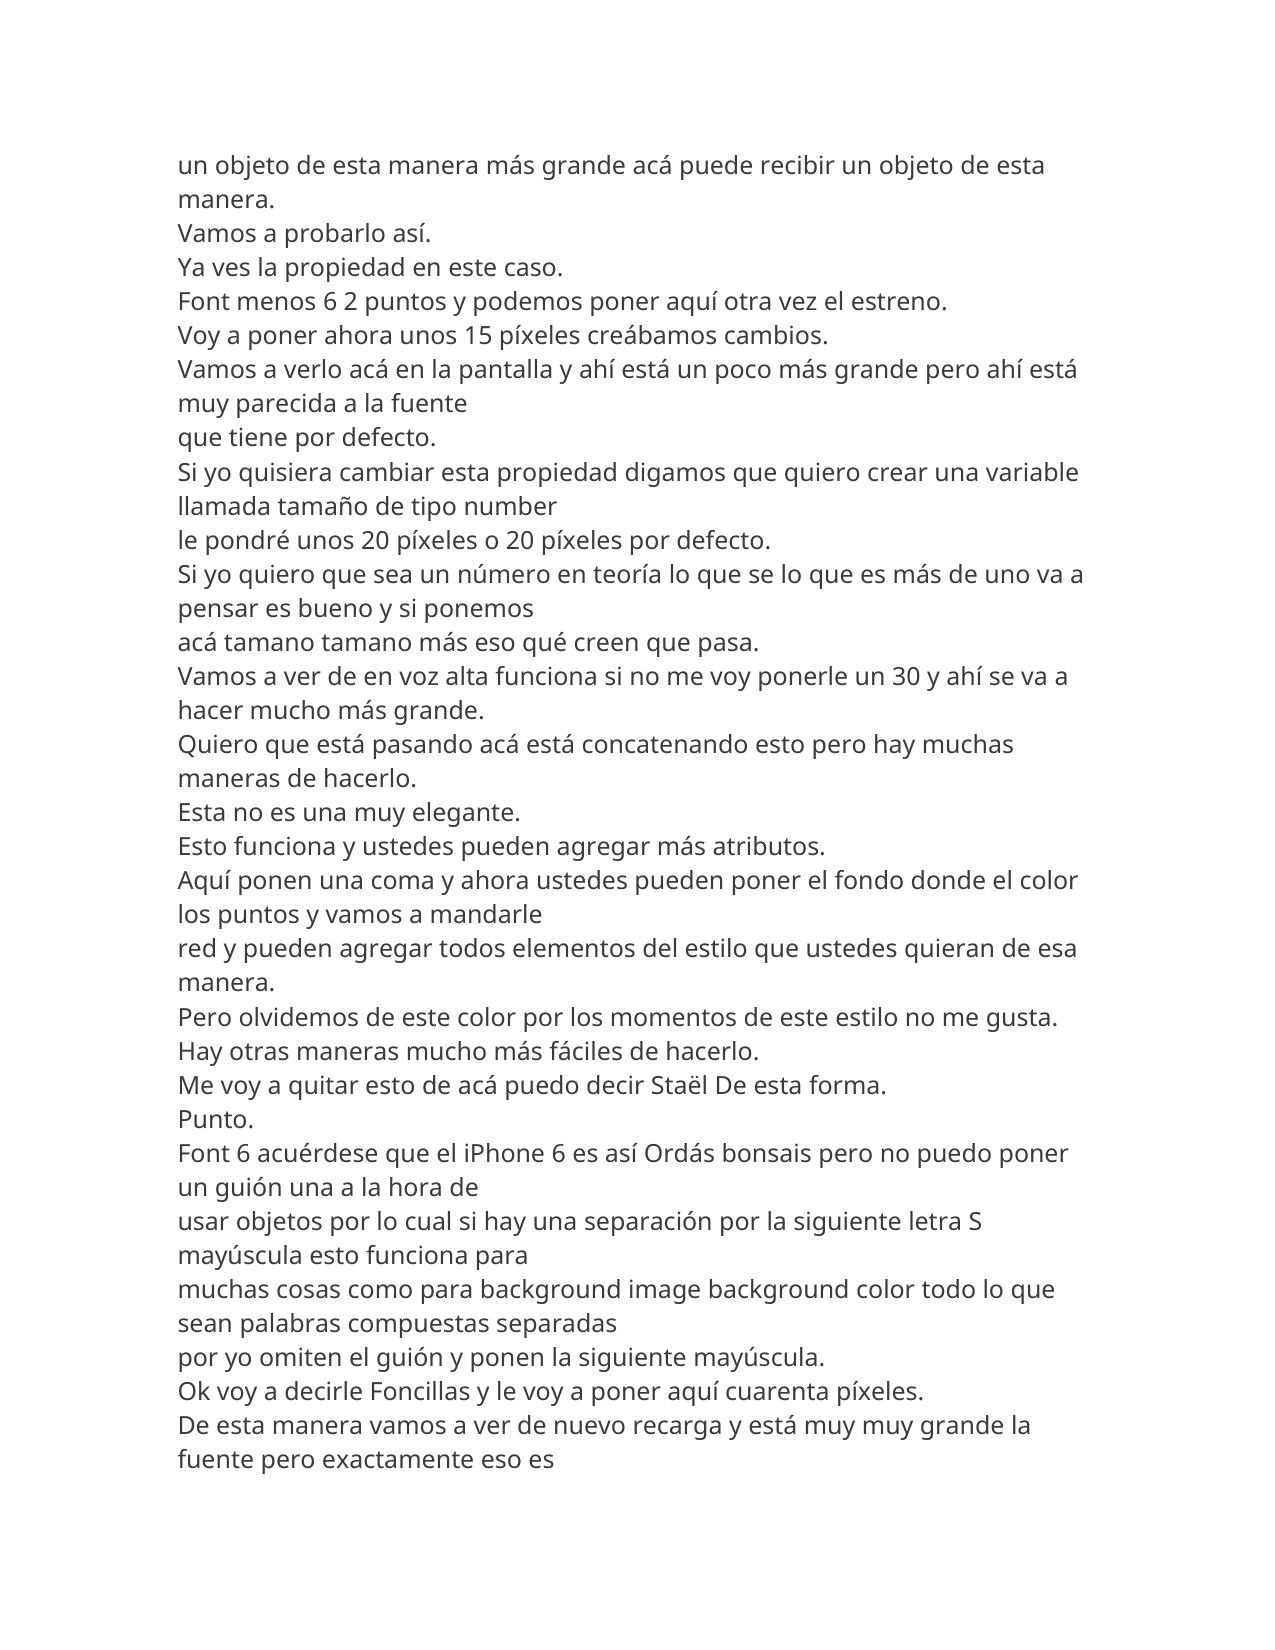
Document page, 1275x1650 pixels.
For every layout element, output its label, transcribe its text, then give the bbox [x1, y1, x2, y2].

text Font 6 acuérdese que el iPhone 6 es así Ordás bonsais pero no puedo poner un guión una a la hora de [177, 1135, 1098, 1203]
text Vamos a probarlo así. [177, 216, 1098, 250]
text Ya ves la propiedad en este caso. [177, 250, 1098, 284]
text De esta manera vamos a ver de nuevo recarga y está muy muy grande la fuente pero exactamente eso es [177, 1408, 1098, 1476]
text Pero olvidemos de este color por los momentos de este estilo no me gusta. [177, 999, 1098, 1033]
text Punto. [177, 1101, 1098, 1135]
text Hay otras maneras mucho más fáciles de hacerlo. [177, 1033, 1098, 1067]
text un objeto de esta manera más grande acá puede recibir un objeto de esta manera. [177, 148, 1098, 216]
text Ok voy a decirle Foncillas y le voy a poner aquí cuarenta píxeles. [177, 1374, 1098, 1408]
text Esta no es una muy elegante. [177, 795, 1098, 829]
text que tiene por defecto. [177, 420, 1098, 454]
text usar objetos por lo cual si hay una separación por la siguiente letra S mayúscula esto funciona para [177, 1203, 1098, 1272]
text Si yo quisiera cambiar esta propiedad digamos que quiero crear una variable llamada tamaño de tipo number [177, 454, 1098, 522]
text Voy a poner ahora unos 15 píxeles creábamos cambios. [177, 318, 1098, 352]
text Aquí ponen una coma y ahora ustedes pueden poner el fondo donde el color los puntos y vamos a mandarle [177, 863, 1098, 931]
text acá tamano tamano más eso qué creen que pasa. [177, 624, 1098, 658]
text por yo omiten el guión y ponen la siguiente mayúscula. [177, 1340, 1098, 1374]
text muchas cosas como para background image background color todo lo que sean palabras compuestas separadas [177, 1272, 1098, 1340]
text le pondré unos 20 píxeles o 20 píxeles por defecto. [177, 522, 1098, 556]
text Esto funciona y ustedes pueden agregar más atributos. [177, 829, 1098, 863]
text Font menos 6 2 puntos y podemos poner aquí otra vez el estreno. [177, 284, 1098, 318]
text Vamos a ver de en voz alta funciona si no me voy ponerle un 30 y ahí se va a hacer mucho más grande. [177, 658, 1098, 727]
text Si yo quiero que sea un número en teoría lo que se lo que es más de uno va a pensar es bueno y si ponemos [177, 556, 1098, 624]
text Me voy a quitar esto de acá puedo decir Staël De esta forma. [177, 1067, 1098, 1101]
text red y pueden agregar todos elementos del estilo que ustedes quieran de esa manera. [177, 931, 1098, 999]
text Quiero que está pasando acá está concatenando esto pero hay muchas maneras de hacerlo. [177, 727, 1098, 795]
text Vamos a verlo acá en la pantalla y ahí está un poco más grande pero ahí está muy parecida a la fuente [177, 352, 1098, 420]
